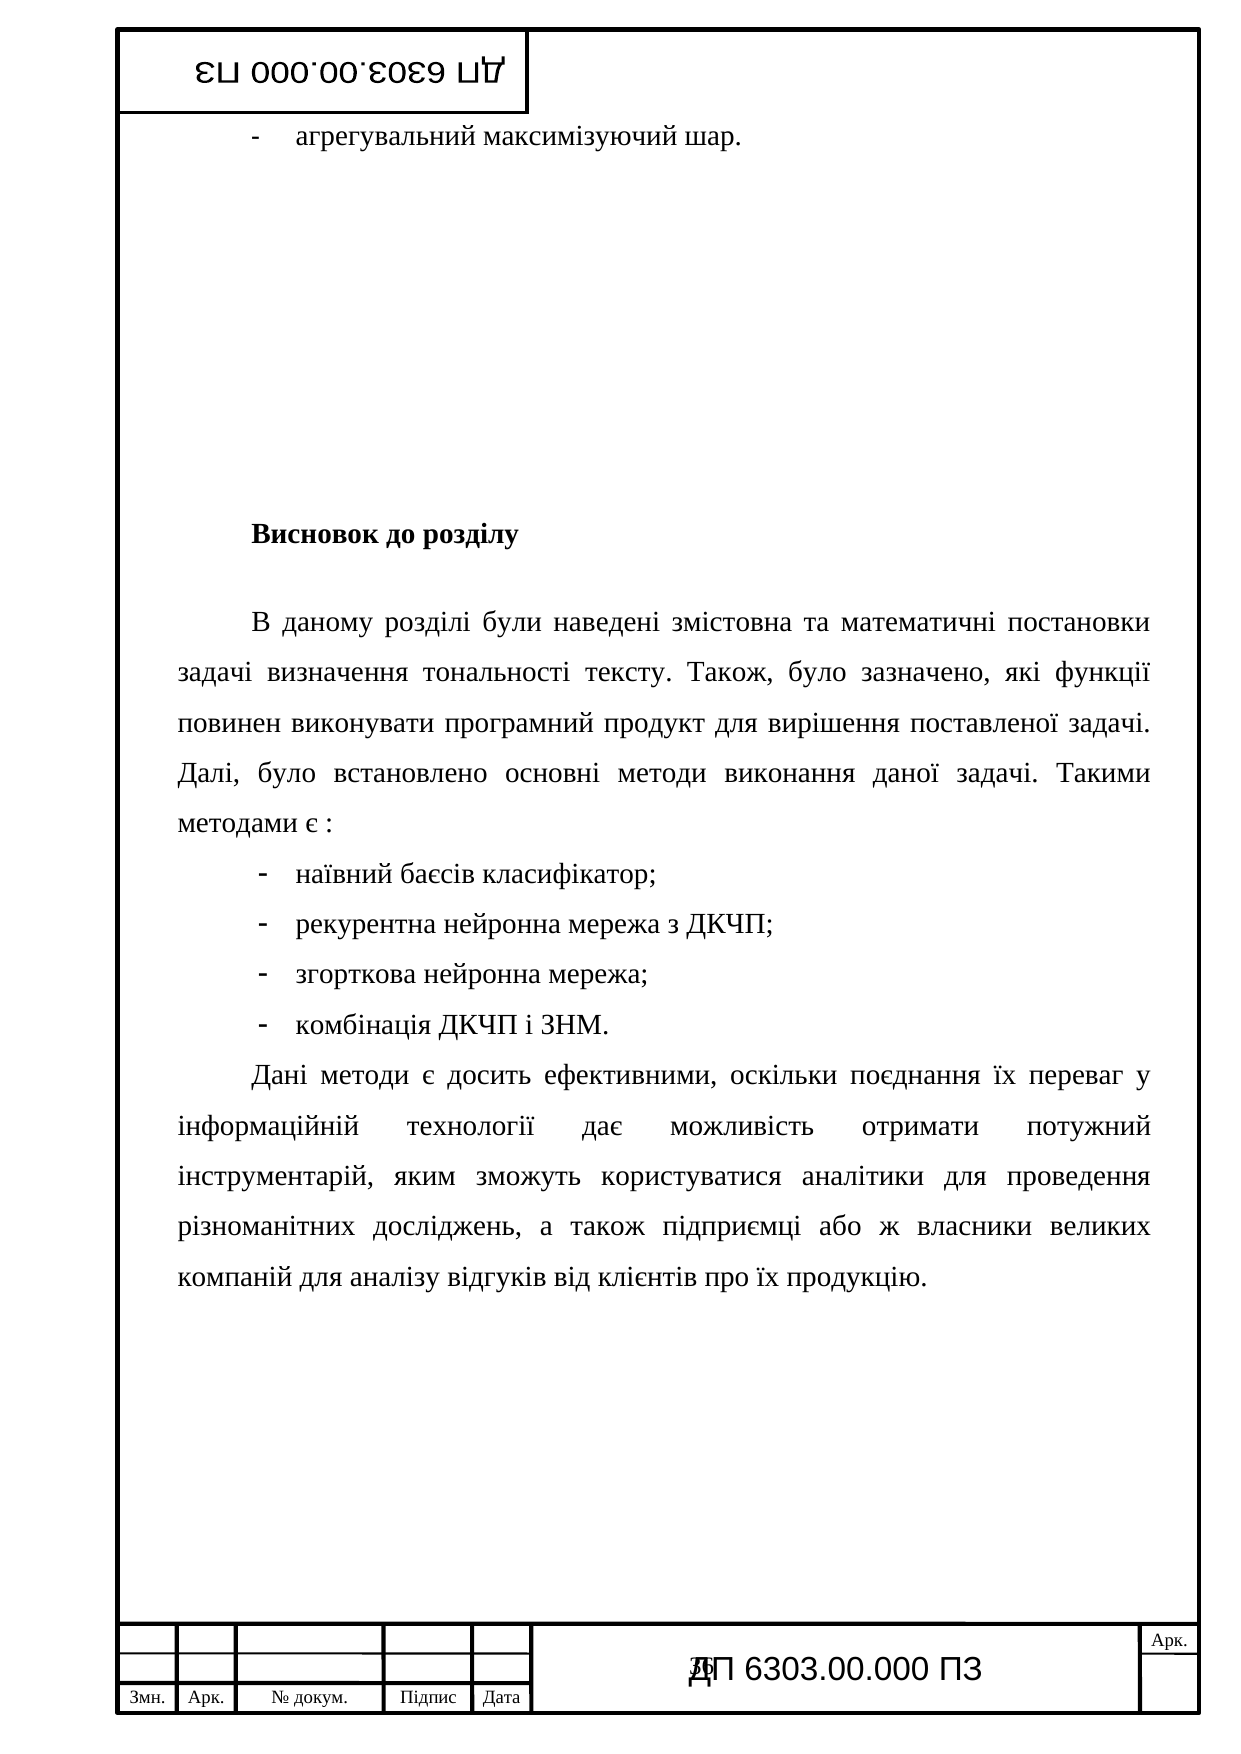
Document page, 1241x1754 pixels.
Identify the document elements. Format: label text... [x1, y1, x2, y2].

list комбінація ДКЧП і ЗНМ. [258, 1007, 1152, 1041]
list агрегувальний максимізуючий шар. [251, 118, 1152, 152]
text Дані методи є досить ефективними, оскільки поєднання їх переваг у інформаційній технології дає можливість отримати потужний інструментарій, яким зможуть користуватися аналітики для проведення різноманітних досліджень, а також підприємці або ж власники великих компаній для аналізу відгуків від клієнтів про їх продукцію. [177, 1057, 1152, 1292]
text В даному розділі були наведені змістовна та математичні постановки задачі визначення тональності тексту. Також, було зазначено, які функції повинен виконувати програмний продукт для вирішення поставленої задачі. Далі, було встановлено основні методи виконання даної задачі. Такими методами є : [177, 604, 1152, 839]
list наївний баєсів класифікатор; [258, 856, 1152, 889]
list рекурентна нейронна мережа з ДКЧП; [258, 906, 1152, 940]
list згорткова нейронна мережа; [258, 957, 1152, 990]
text Висновок до розділу [251, 516, 1152, 550]
